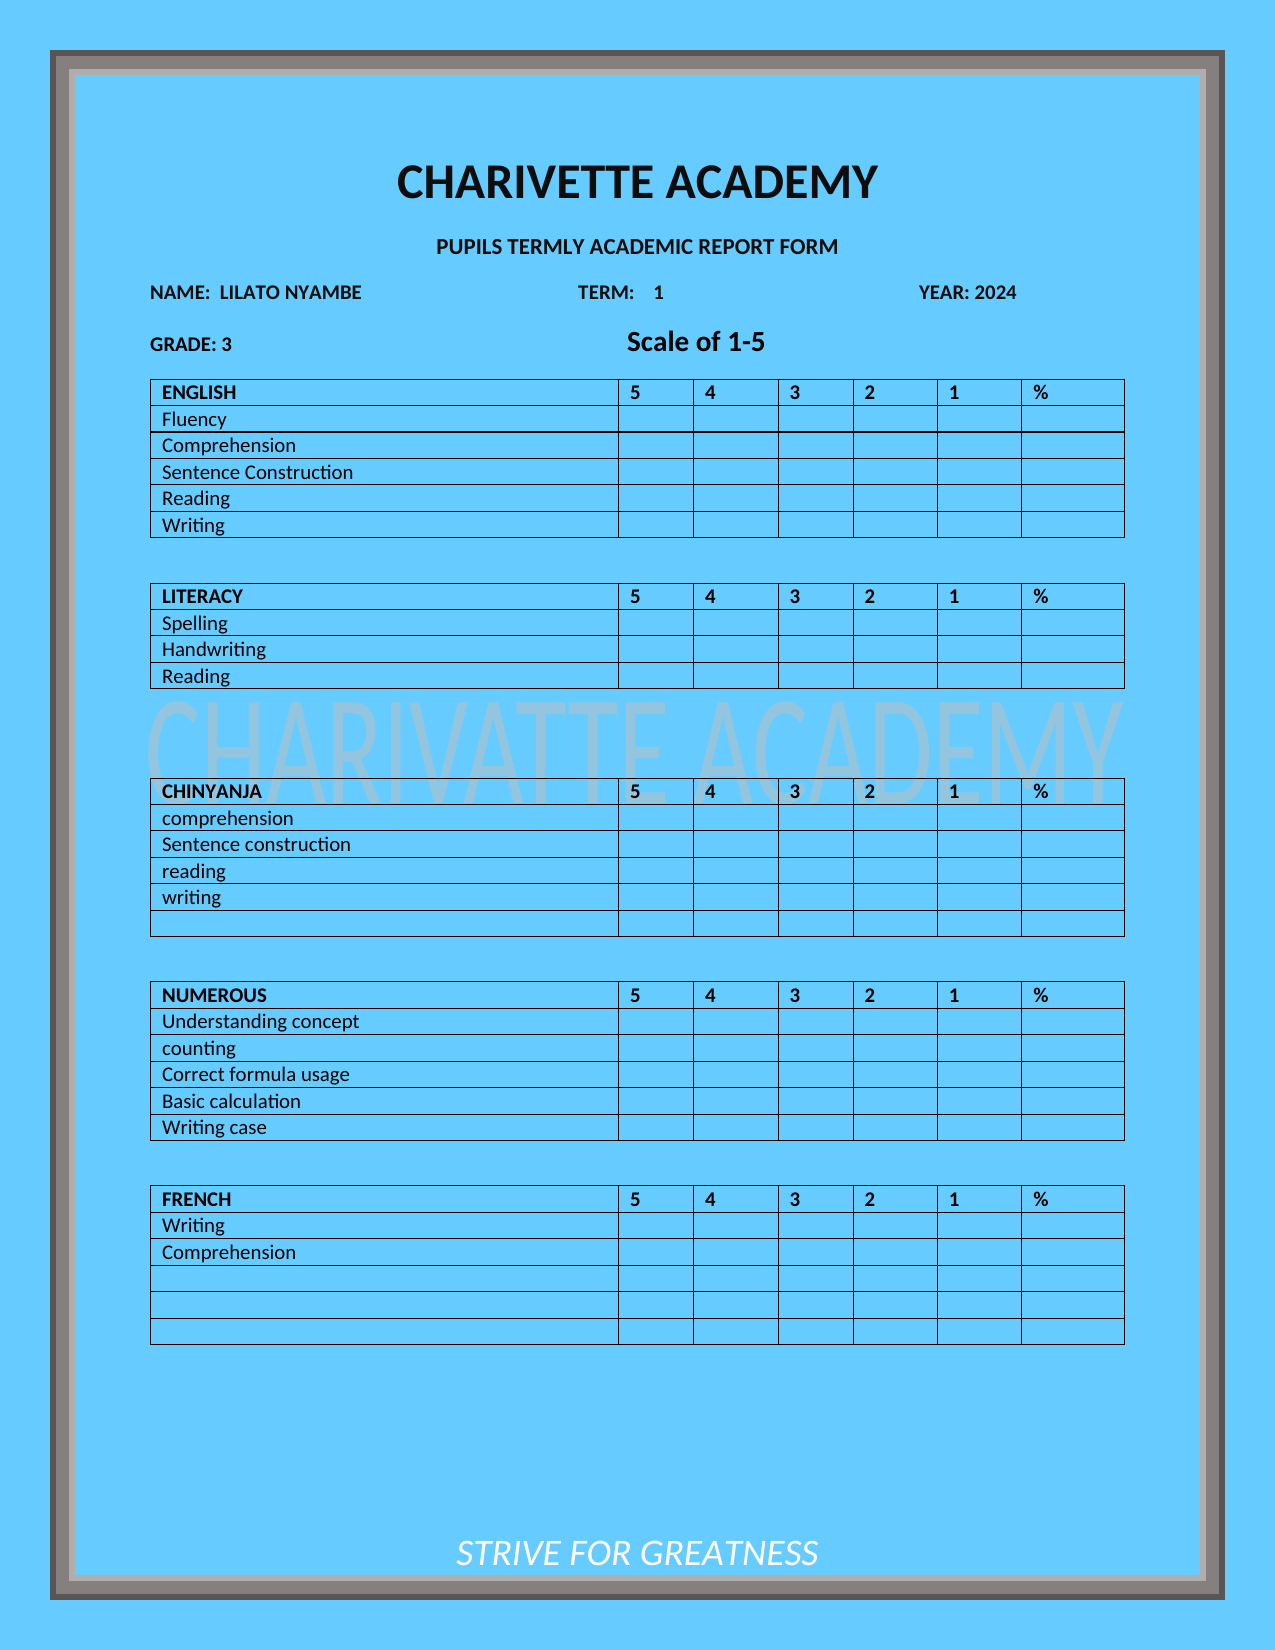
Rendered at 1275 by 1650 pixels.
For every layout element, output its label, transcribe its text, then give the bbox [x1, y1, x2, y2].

table_cell [1022, 1088, 1124, 1113]
table_cell [694, 805, 778, 830]
table_header 5 [619, 982, 693, 1008]
table_cell [779, 485, 853, 511]
table_cell [694, 663, 778, 688]
table_cell [854, 1062, 937, 1087]
table_header CHINYANJA [151, 779, 618, 804]
table_cell [694, 433, 778, 458]
table_header 5 [619, 380, 693, 405]
table_header 2 [854, 584, 937, 609]
table_cell [938, 1292, 1021, 1317]
table_cell Sentence construction [151, 831, 618, 857]
table_cell [694, 911, 778, 936]
text PUPILS TERMLY ACADEMIC REPORT FORM [150, 232, 1125, 261]
table_cell writing [151, 884, 618, 910]
table_cell [938, 805, 1021, 830]
table_cell [779, 406, 853, 431]
table_cell Spelling [151, 610, 618, 635]
text CHARIVETTE ACADEMY [150, 150, 1125, 211]
table_cell [1022, 663, 1124, 688]
table_cell [854, 1239, 937, 1264]
table_cell [1022, 1062, 1124, 1087]
table_cell [938, 433, 1021, 458]
table_cell [938, 610, 1021, 635]
table_header 4 [694, 982, 778, 1008]
table_cell [779, 433, 853, 458]
table_cell Writing [151, 512, 618, 537]
text GRADE: 3 Scale of 1-5 [150, 323, 1125, 359]
table_cell [854, 884, 937, 910]
table_cell [694, 1213, 778, 1238]
table_header 5 [619, 779, 693, 804]
table_header 2 [854, 380, 937, 405]
table_cell [938, 1035, 1021, 1061]
table_header 4 [694, 1186, 778, 1212]
table_cell [938, 1009, 1021, 1034]
table_cell [938, 663, 1021, 688]
table_cell [1022, 433, 1124, 458]
table_cell [938, 1088, 1021, 1113]
table_cell [1022, 1213, 1124, 1238]
table_cell [151, 1292, 618, 1317]
table_cell [694, 1266, 778, 1291]
table_cell [779, 1319, 853, 1344]
table_cell [151, 1266, 618, 1291]
table_cell [938, 858, 1021, 883]
table_header 1 [938, 380, 1021, 405]
table_header 1 [938, 779, 1021, 804]
table_cell [694, 406, 778, 431]
table_header 2 [854, 982, 937, 1008]
table_cell [854, 485, 937, 511]
table_cell [694, 884, 778, 910]
table_cell [694, 1009, 778, 1034]
table_cell [619, 805, 693, 830]
table_cell [1022, 459, 1124, 484]
table_header 3 [779, 779, 853, 804]
table_cell [1022, 512, 1124, 537]
table_cell [619, 831, 693, 857]
table_cell [619, 1115, 693, 1140]
table_cell [1022, 1319, 1124, 1344]
table_cell [619, 1062, 693, 1087]
table_cell [619, 1239, 693, 1264]
table_cell Writing case [151, 1115, 618, 1140]
table_cell [619, 1319, 693, 1344]
table_cell [779, 610, 853, 635]
table_cell [1022, 884, 1124, 910]
table_cell [779, 663, 853, 688]
table_cell [779, 1115, 853, 1140]
table_cell [694, 1035, 778, 1061]
table_cell comprehension [151, 805, 618, 830]
table_cell [1022, 911, 1124, 936]
table_cell Sentence Construction [151, 459, 618, 484]
table_cell [779, 1266, 853, 1291]
table_cell [854, 1088, 937, 1113]
table_cell Writing [151, 1213, 618, 1238]
table_cell [938, 1115, 1021, 1140]
table_cell [694, 858, 778, 883]
table_header 2 [854, 1186, 937, 1212]
table_header LITERACY [151, 584, 618, 609]
table_header % [1022, 380, 1124, 405]
table_header 1 [938, 982, 1021, 1008]
table_cell [619, 512, 693, 537]
table_header % [1022, 584, 1124, 609]
table_cell [619, 433, 693, 458]
table_cell [779, 1213, 853, 1238]
table_cell [938, 459, 1021, 484]
table_cell Understanding concept [151, 1009, 618, 1034]
table_cell Basic calculation [151, 1088, 618, 1113]
table_cell [1022, 1292, 1124, 1317]
table_header 3 [779, 1186, 853, 1212]
table_cell [619, 663, 693, 688]
table_cell [854, 663, 937, 688]
table_cell [938, 884, 1021, 910]
table_cell [779, 1088, 853, 1113]
table_cell [151, 1319, 618, 1344]
table_header 5 [619, 584, 693, 609]
table_cell [694, 831, 778, 857]
table_cell [938, 1062, 1021, 1087]
table_cell Reading [151, 485, 618, 511]
table_cell [779, 1009, 853, 1034]
table_cell [854, 610, 937, 635]
table_cell [779, 512, 853, 537]
table_cell [854, 512, 937, 537]
table_cell [1022, 1266, 1124, 1291]
table_cell [619, 610, 693, 635]
table_cell [151, 911, 618, 936]
table_cell [779, 858, 853, 883]
table_cell [779, 831, 853, 857]
table_cell [938, 406, 1021, 431]
table_cell Reading [151, 663, 618, 688]
table_cell [854, 636, 937, 662]
table_cell [619, 1292, 693, 1317]
table_cell [694, 1292, 778, 1317]
table_cell [694, 1062, 778, 1087]
table_header 1 [938, 1186, 1021, 1212]
table_cell [938, 1266, 1021, 1291]
table_cell [619, 485, 693, 511]
table_cell Comprehension [151, 433, 618, 458]
table_cell [1022, 1239, 1124, 1264]
table_header 4 [694, 779, 778, 804]
table_cell [938, 1239, 1021, 1264]
table_cell [938, 1319, 1021, 1344]
table_header FRENCH [151, 1186, 618, 1212]
table_cell [854, 1213, 937, 1238]
table_cell [854, 911, 937, 936]
table_cell [779, 884, 853, 910]
table_cell [854, 1292, 937, 1317]
table_cell [1022, 831, 1124, 857]
table_cell [779, 911, 853, 936]
table_cell Correct formula usage [151, 1062, 618, 1087]
table_cell [938, 911, 1021, 936]
table_header 3 [779, 982, 853, 1008]
table_cell [1022, 610, 1124, 635]
table_cell [694, 485, 778, 511]
table_header 2 [854, 779, 937, 804]
table_cell [1022, 805, 1124, 830]
table_cell [694, 1319, 778, 1344]
table_cell [694, 636, 778, 662]
table_cell [938, 485, 1021, 511]
table_header % [1022, 1186, 1124, 1212]
table_cell [779, 1062, 853, 1087]
table_header 3 [779, 584, 853, 609]
table_cell [854, 1319, 937, 1344]
table_cell [619, 858, 693, 883]
table_cell [694, 1115, 778, 1140]
table_cell [779, 459, 853, 484]
table_cell [694, 1088, 778, 1113]
table_cell [854, 1009, 937, 1034]
table_cell [938, 636, 1021, 662]
table_cell [1022, 858, 1124, 883]
table_cell [694, 512, 778, 537]
table_cell [694, 1239, 778, 1264]
table_cell [938, 1213, 1021, 1238]
table_cell [779, 636, 853, 662]
table_cell [1022, 636, 1124, 662]
table_cell [1022, 485, 1124, 511]
table_header 5 [619, 1186, 693, 1212]
table_header 1 [938, 584, 1021, 609]
table_cell [938, 512, 1021, 537]
table_header 3 [779, 380, 853, 405]
table_cell [619, 911, 693, 936]
table_cell [619, 1266, 693, 1291]
table_cell [619, 1213, 693, 1238]
table_cell [779, 1239, 853, 1264]
table_header NUMEROUS [151, 982, 618, 1008]
table_cell [1022, 1009, 1124, 1034]
table_cell [619, 884, 693, 910]
table_cell [854, 1115, 937, 1140]
table_cell [619, 1009, 693, 1034]
table_header 4 [694, 584, 778, 609]
table_header ENGLISH [151, 380, 618, 405]
table_cell Fluency [151, 406, 618, 431]
table_cell [854, 831, 937, 857]
table_cell Comprehension [151, 1239, 618, 1264]
table_cell [854, 406, 937, 431]
table_header % [1022, 779, 1124, 804]
table_header 4 [694, 380, 778, 405]
table_cell [694, 610, 778, 635]
table_cell Handwriting [151, 636, 618, 662]
table_cell [854, 1035, 937, 1061]
table_cell [779, 1035, 853, 1061]
table_cell [694, 459, 778, 484]
table_cell reading [151, 858, 618, 883]
table_cell [619, 636, 693, 662]
text NAME: LILATO NYAMBE TERM: 1 YEAR: 2024 [150, 279, 1125, 305]
table_cell [938, 831, 1021, 857]
table_cell [619, 459, 693, 484]
table_cell [854, 805, 937, 830]
table_cell counting [151, 1035, 618, 1061]
table_cell [854, 459, 937, 484]
table_cell [854, 433, 937, 458]
table_cell [619, 1035, 693, 1061]
table_cell [854, 1266, 937, 1291]
table_header % [1022, 982, 1124, 1008]
table_cell [1022, 406, 1124, 431]
table_cell [619, 406, 693, 431]
table_cell [854, 858, 937, 883]
table_cell [1022, 1035, 1124, 1061]
table_cell [779, 1292, 853, 1317]
table_cell [779, 805, 853, 830]
table_cell [619, 1088, 693, 1113]
table_cell [1022, 1115, 1124, 1140]
